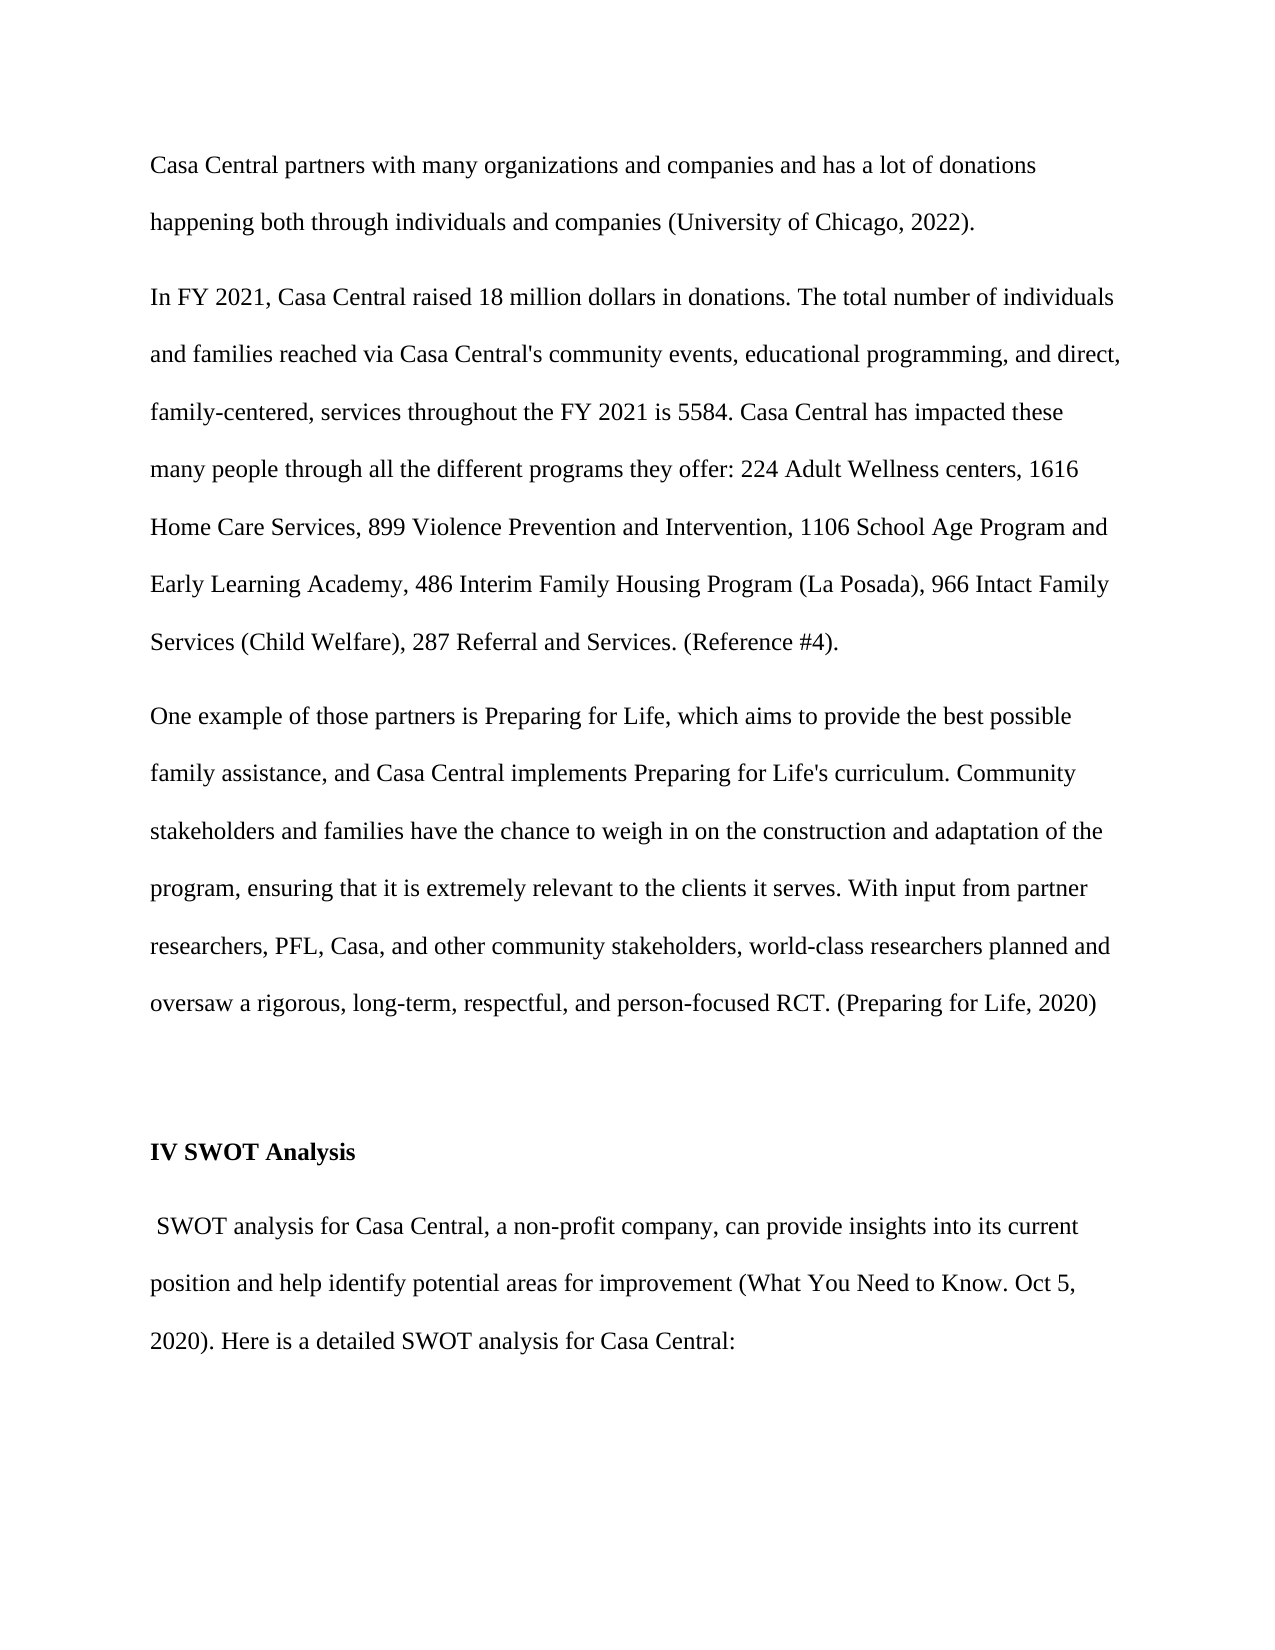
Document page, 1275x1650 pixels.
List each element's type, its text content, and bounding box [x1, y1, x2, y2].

text SWOT analysis for Casa Central, a non-profit company, can provide insights into its current position and help identify potential areas for improvement (What You Need to Know. Oct 5, 2020). Here is a detailed SWOT analysis for Casa Central: [150, 1211, 1125, 1354]
text IV SWOT Analysis [150, 1137, 1125, 1165]
text In FY 2021, Casa Central raised 18 million dollars in donations. The total number of individuals and families reached via Casa Central's community events, educational programming, and direct, family-centered, services throughout the FY 2021 is 5584. Casa Central has impacted these many people through all the different programs they offer: 224 Adult Wellness centers, 1616 Home Care Services, 899 Violence Prevention and Intervention, 1106 School Age Program and Early Learning Academy, 486 Interim Family Housing Program (La Posada), 966 Intact Family Services (Child Welfare), 287 Referral and Services. (Reference #4). [150, 282, 1125, 655]
text One example of those partners is Preparing for Life, which aims to provide the best possible family assistance, and Casa Central implements Preparing for Life's curriculum. Community stakeholders and families have the chance to weigh in on the construction and adaptation of the program, ensuring that it is extremely relevant to the clients it serves. With input from partner researchers, PFL, Casa, and other community stakeholders, world-class researchers planned and oversaw a rigorous, long-term, respectful, and person-focused RCT. (Preparing for Life, 2020) [150, 701, 1125, 1017]
text Casa Central partners with many organizations and companies and has a lot of donations happening both through individuals and companies (University of Chicago, 2022). [150, 150, 1125, 236]
